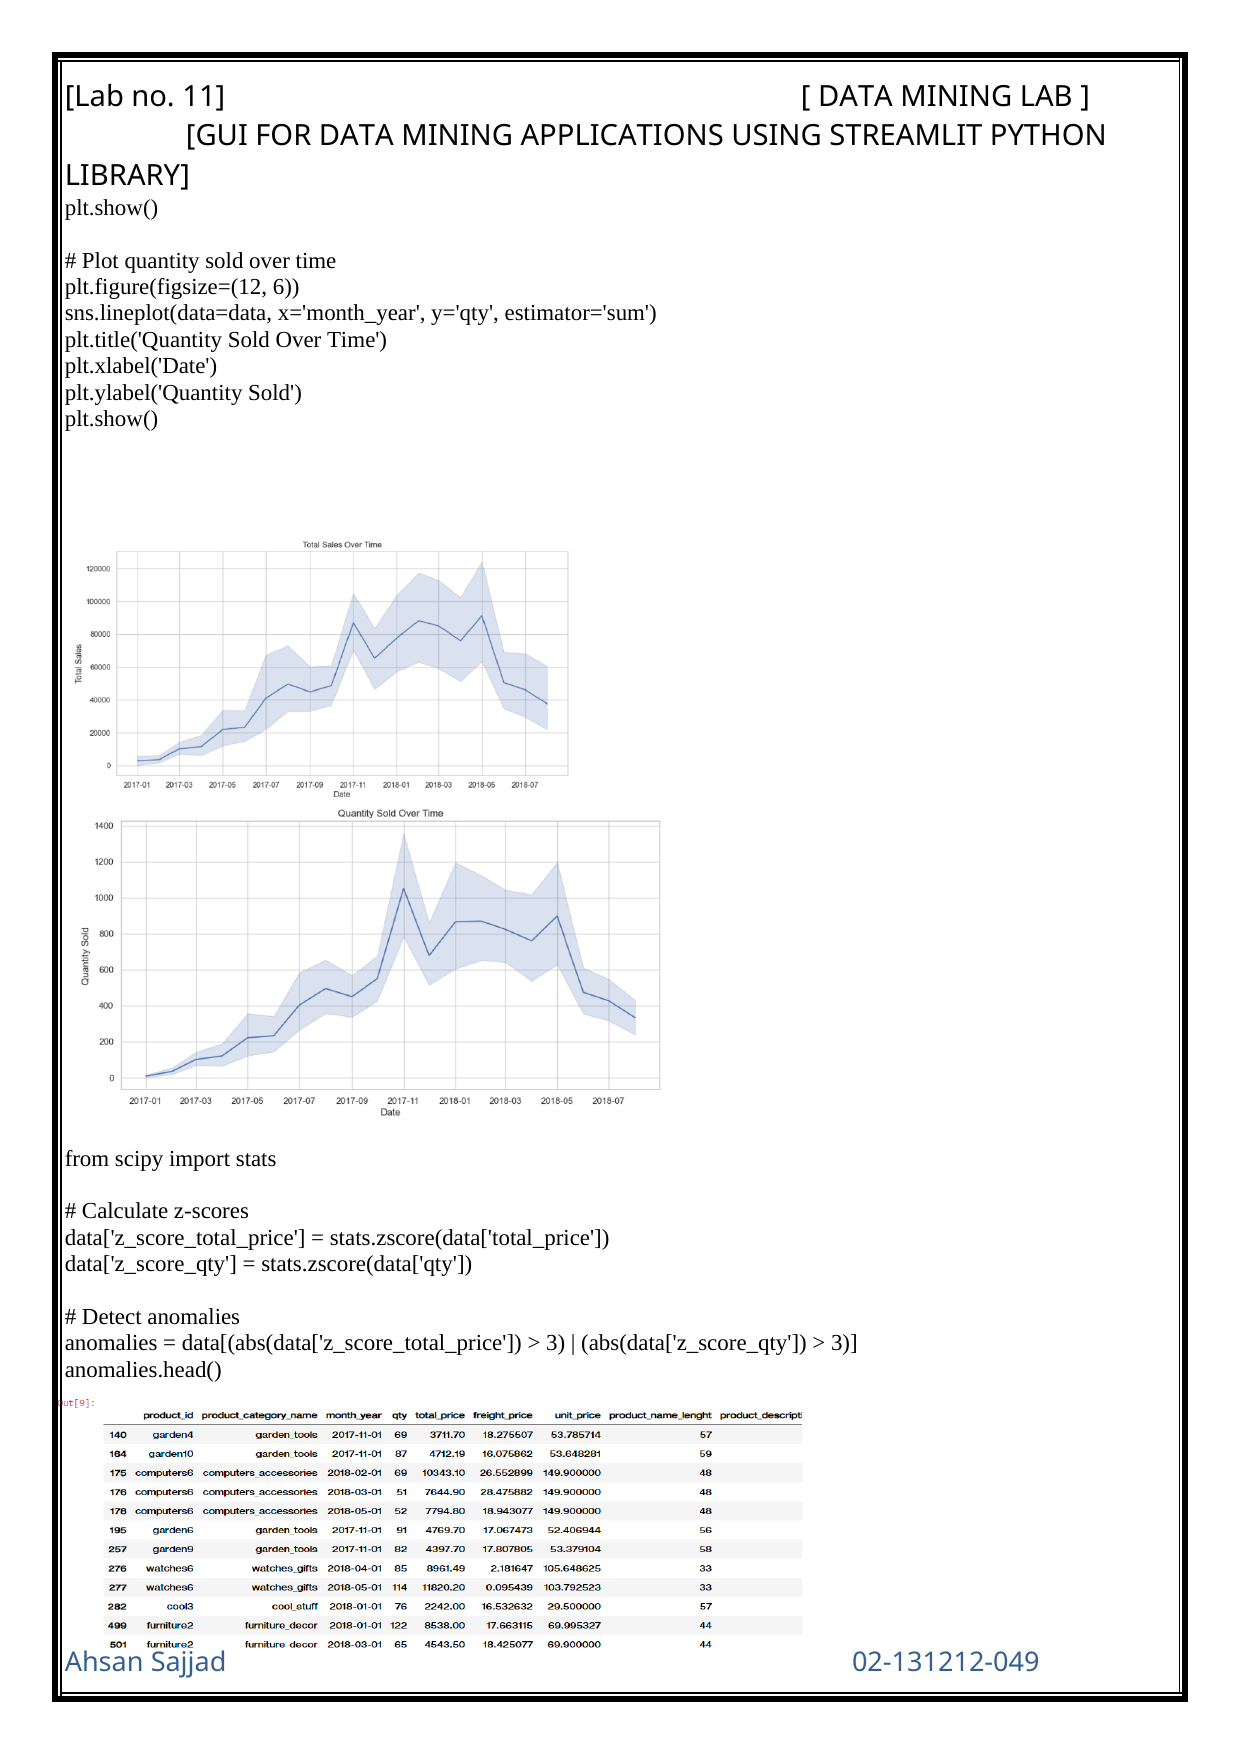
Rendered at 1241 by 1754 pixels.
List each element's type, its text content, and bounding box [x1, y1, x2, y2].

text # Detect anomalies [64, 1303, 1178, 1329]
text # Calculate z-scores [64, 1197, 1178, 1224]
text plt.title('Quantity Sold Over Time') [64, 326, 1178, 352]
text plt.show() [64, 405, 1178, 431]
text anomalies = data[(abs(data['z_score_total_price']) > 3) | (abs(data['z_score_qty']) > 3)] [64, 1329, 1178, 1356]
text anomalies.head() [64, 1356, 1178, 1382]
text plt.xlabel('Date') [64, 352, 1178, 378]
text from scipy import stats [64, 1145, 1178, 1171]
picture [62, 1393, 806, 1648]
picture [48, 1393, 52, 1648]
text data['z_score_qty'] = stats.zscore(data['qty']) [64, 1250, 1178, 1277]
text plt.figure(figsize=(12, 6)) [64, 273, 1178, 299]
text plt.ylabel('Quantity Sold') [64, 378, 1178, 405]
text plt.show() [64, 194, 1178, 220]
text # Plot quantity sold over time [64, 247, 1178, 273]
text data['z_score_total_price'] = stats.zscore(data['total_price']) [64, 1224, 1178, 1250]
text sns.lineplot(data=data, x='month_year', y='qty', estimator='sum') [64, 299, 1178, 326]
picture [64, 536, 667, 1119]
